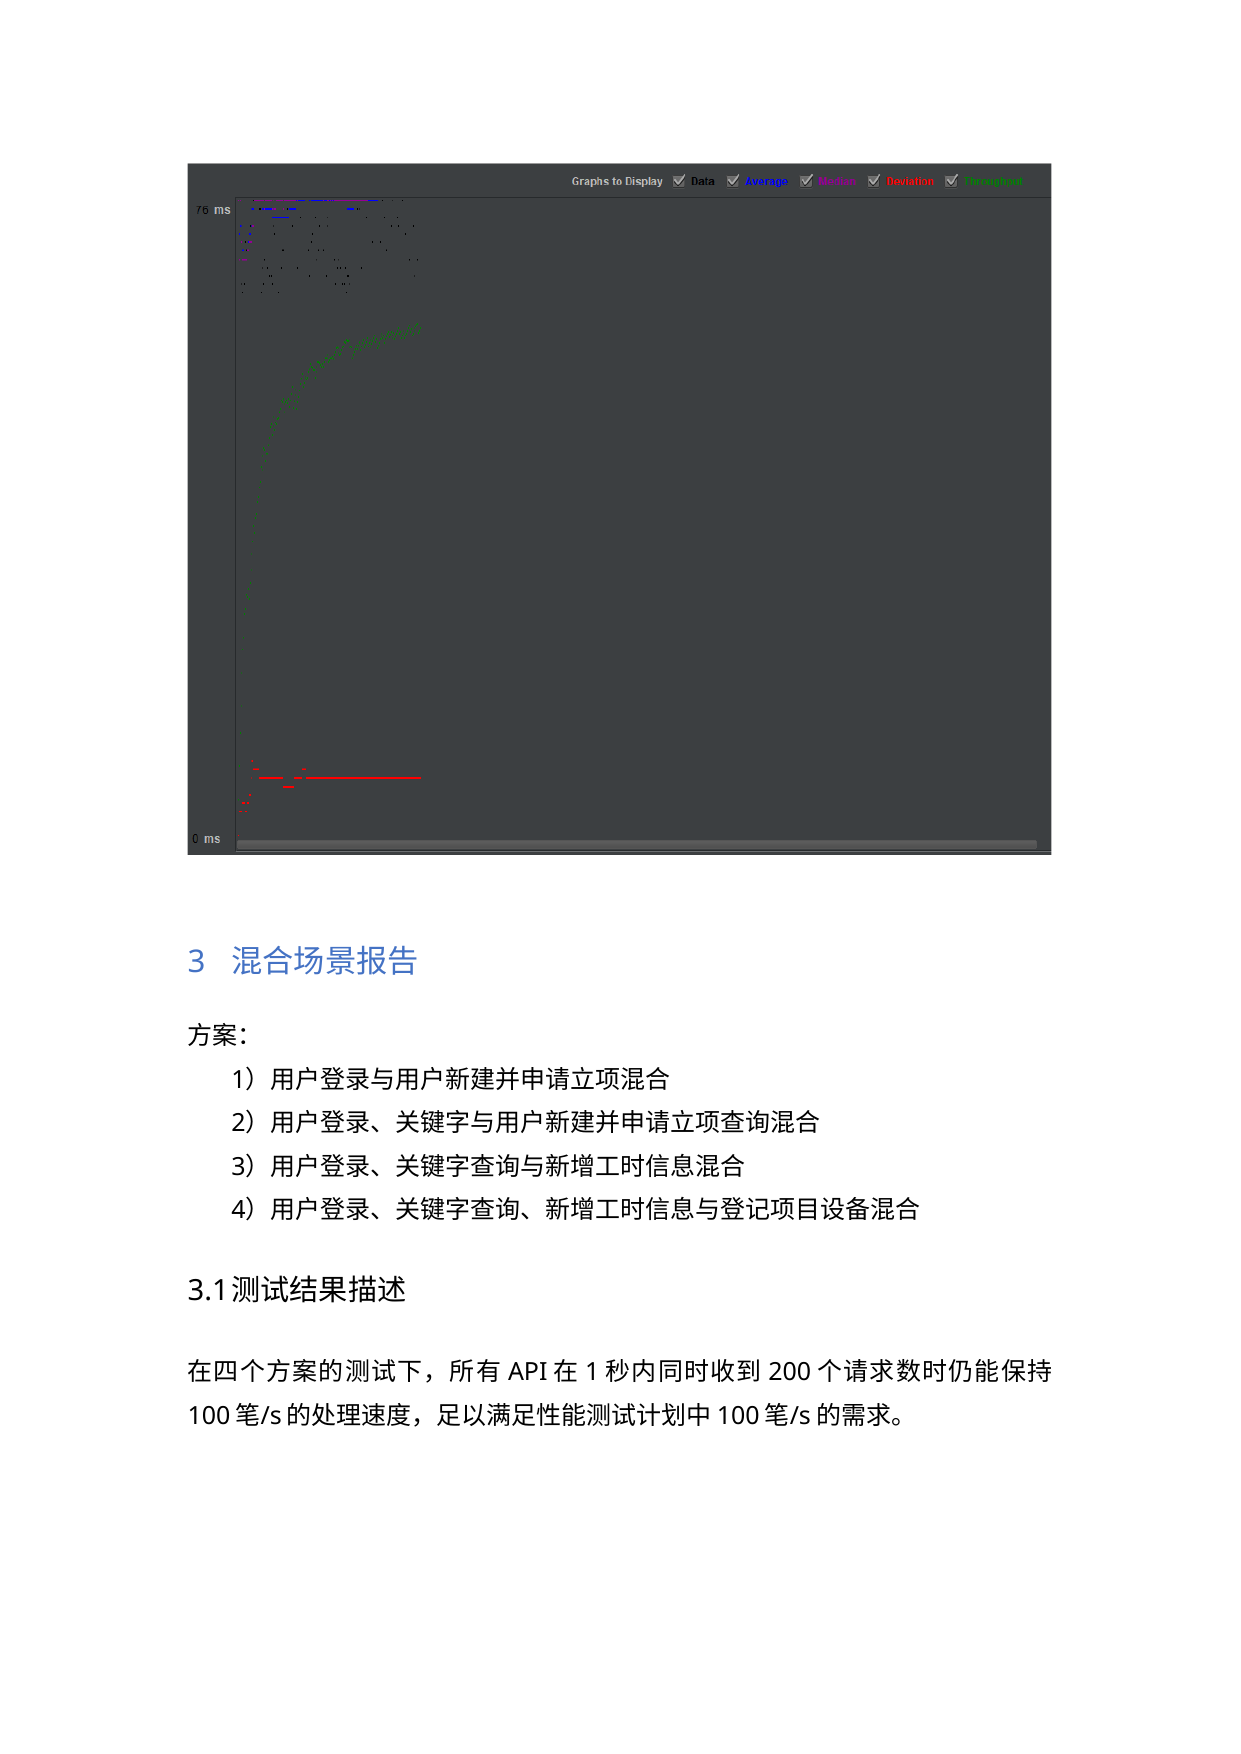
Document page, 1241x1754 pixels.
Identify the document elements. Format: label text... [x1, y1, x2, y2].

list 用户登录与用户新建并申请立项混合 [187, 1059, 1053, 1096]
picture [187, 163, 1052, 855]
list 用户登录、关键字与用户新建并申请立项查询混合 [187, 1103, 1053, 1139]
text 在四个方案的测试下，所有API在1秒内同时收到200个请求数时仍能保持100笔/s的处理速度，足以满足性能测试计划中100笔/s的需求。 [187, 1352, 1053, 1431]
subtitle 测试结果描述 [187, 1267, 1053, 1309]
list 用户登录、关键字查询与新增工时信息混合 [187, 1146, 1053, 1182]
list 用户登录、关键字查询、新增工时信息与登记项目设备混合 [187, 1189, 1053, 1226]
subtitle 混合场景报告 [187, 936, 1053, 982]
text 方案： [187, 1016, 1053, 1052]
